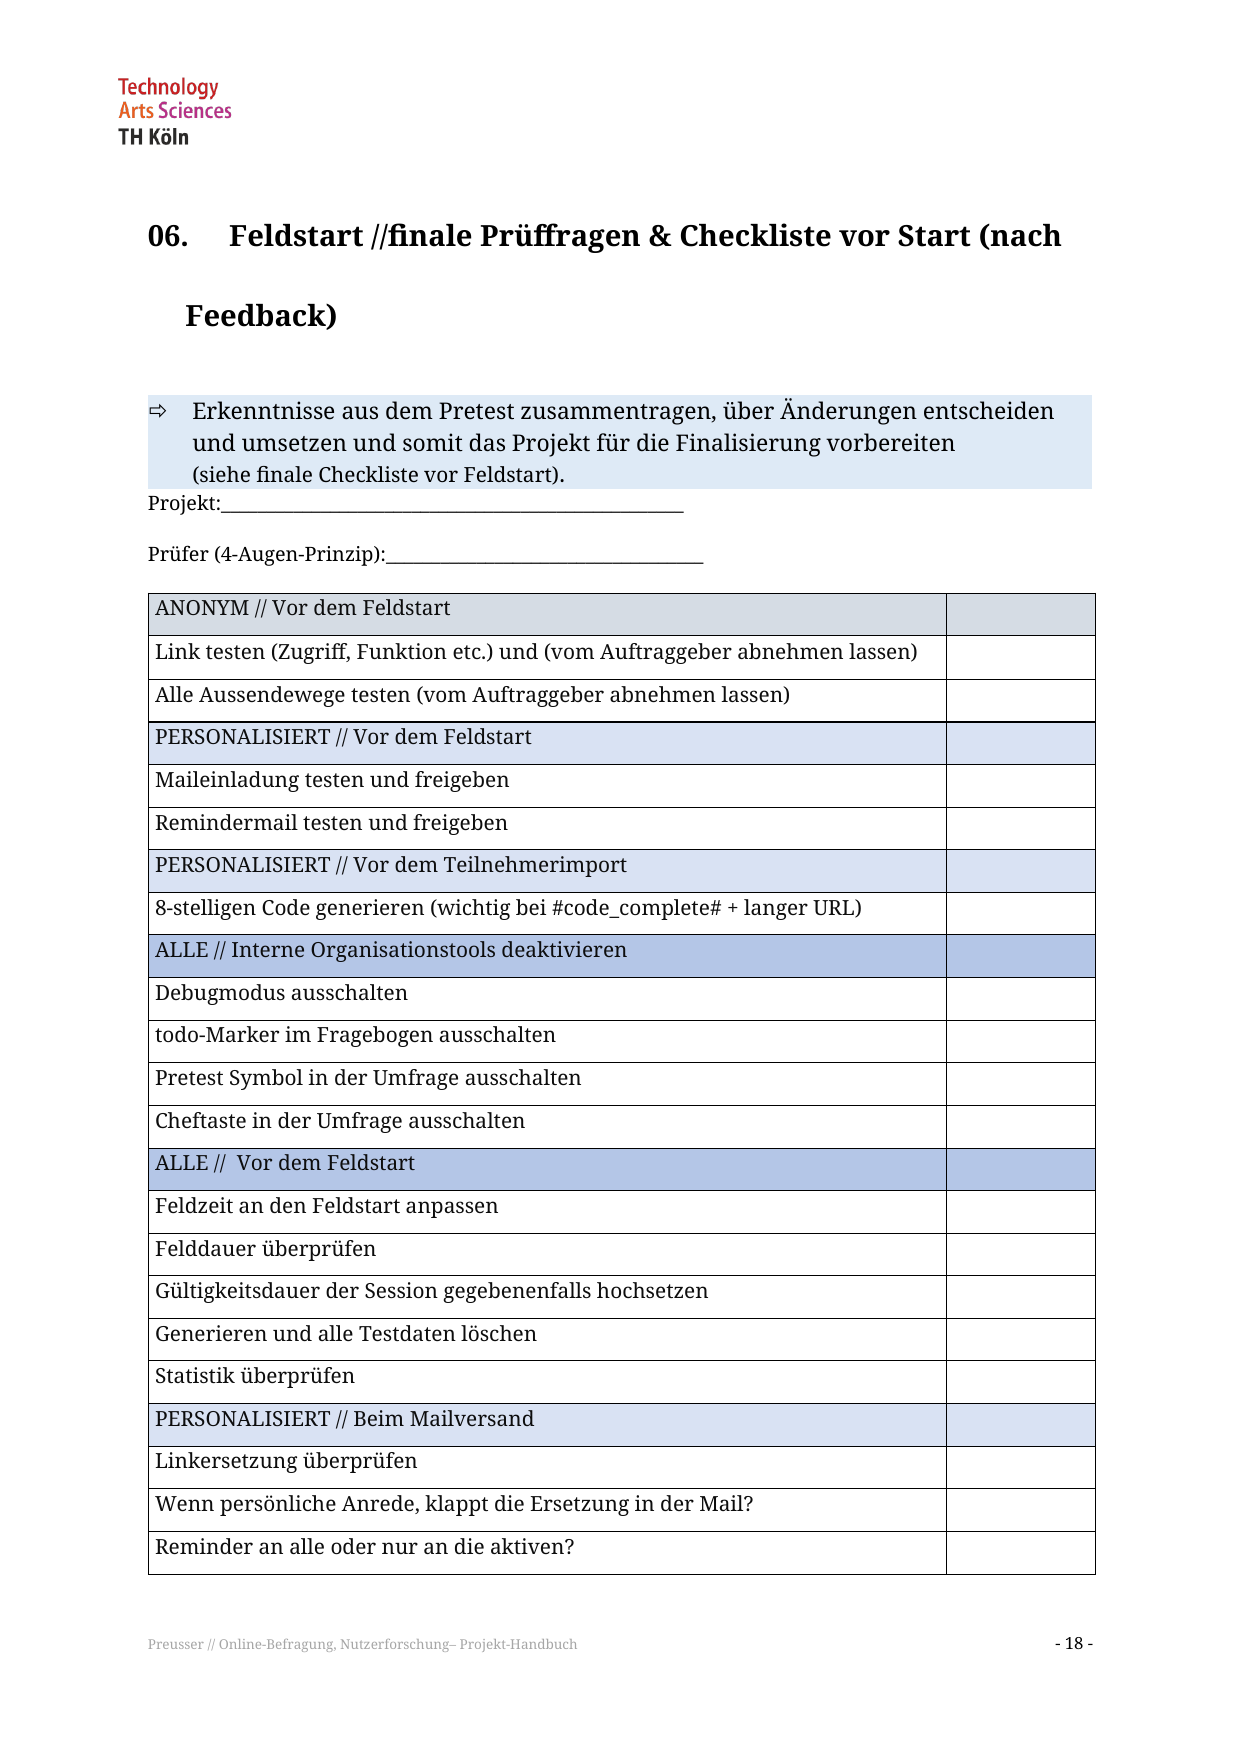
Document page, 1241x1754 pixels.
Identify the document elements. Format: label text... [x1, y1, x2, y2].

table_cell [947, 1063, 1095, 1105]
table_cell [947, 1106, 1095, 1147]
table_cell Linkersetzung überprüfen [149, 1447, 946, 1488]
table_cell Felddauer überprüfen [149, 1234, 946, 1275]
table_cell [947, 850, 1095, 892]
table_cell [947, 636, 1095, 679]
text Projekt:___________________________________________________ [148, 489, 1092, 516]
table_cell Pretest Symbol in der Umfrage ausschalten [149, 1063, 946, 1105]
table_cell PERSONALISIERT // Vor dem Feldstart [149, 723, 946, 764]
table_header ANONYM // Vor dem Feldstart [149, 594, 946, 635]
picture [118, 73, 241, 152]
table_cell [947, 1447, 1095, 1488]
table_cell [947, 1361, 1095, 1403]
list Feldstart //finale Prüffragen & Checkliste vor Start (nach Feedback) [148, 216, 1092, 335]
table_cell [947, 723, 1095, 764]
table_cell Reminder an alle oder nur an die aktiven? [149, 1532, 946, 1573]
table_cell [947, 1276, 1095, 1318]
table_cell Maileinladung testen und freigeben [149, 765, 946, 807]
table_cell Generieren und alle Testdaten löschen [149, 1319, 946, 1360]
table_header [947, 594, 1095, 635]
table_cell todo-Marker im Fragebogen ausschalten [149, 1021, 946, 1062]
table_cell [947, 893, 1095, 934]
table_cell [947, 1404, 1095, 1446]
table_cell Debugmodus ausschalten [149, 978, 946, 1019]
table_cell [947, 680, 1095, 721]
table_cell Alle Aussendewege testen (vom Auftraggeber abnehmen lassen) [149, 680, 946, 721]
table_cell Gültigkeitsdauer der Session gegebenenfalls hochsetzen [149, 1276, 946, 1318]
table_cell Cheftaste in der Umfrage ausschalten [149, 1106, 946, 1147]
table_cell [947, 1489, 1095, 1531]
table_cell [947, 935, 1095, 977]
table_cell [947, 1149, 1095, 1190]
table_cell [947, 1191, 1095, 1233]
table_cell [947, 808, 1095, 849]
table_cell [947, 1319, 1095, 1360]
table_cell ALLE // Interne Organisationstools deaktivieren [149, 935, 946, 977]
table_cell 8-stelligen Code generieren (wichtig bei #code_complete# + langer URL) [149, 893, 946, 934]
table_cell [947, 765, 1095, 807]
table_cell Feldzeit an den Feldstart anpassen [149, 1191, 946, 1233]
table_cell Remindermail testen und freigeben [149, 808, 946, 849]
table_cell PERSONALISIERT // Beim Mailversand [149, 1404, 946, 1446]
table_cell Statistik überprüfen [149, 1361, 946, 1403]
table_cell [947, 1532, 1095, 1573]
text Prüfer (4-Augen-Prinzip):___________________________________ [148, 541, 1092, 568]
table_cell Link testen (Zugriff, Funktion etc.) und (vom Auftraggeber abnehmen lassen) [149, 636, 946, 679]
table_cell [947, 978, 1095, 1019]
list Erkenntnisse aus dem Pretest zusammentragen, über Änderungen entscheiden und umsetzen und somit das Projekt für die Finalisierung vorbereiten (siehe finale Checkliste vor Feldstart). [148, 395, 1092, 489]
table_cell PERSONALISIERT // Vor dem Teilnehmerimport [149, 850, 946, 892]
table_cell ALLE // Vor dem Feldstart [149, 1149, 946, 1190]
table_cell Wenn persönliche Anrede, klappt die Ersetzung in der Mail? [149, 1489, 946, 1531]
table_cell [947, 1234, 1095, 1275]
table_cell [947, 1021, 1095, 1062]
